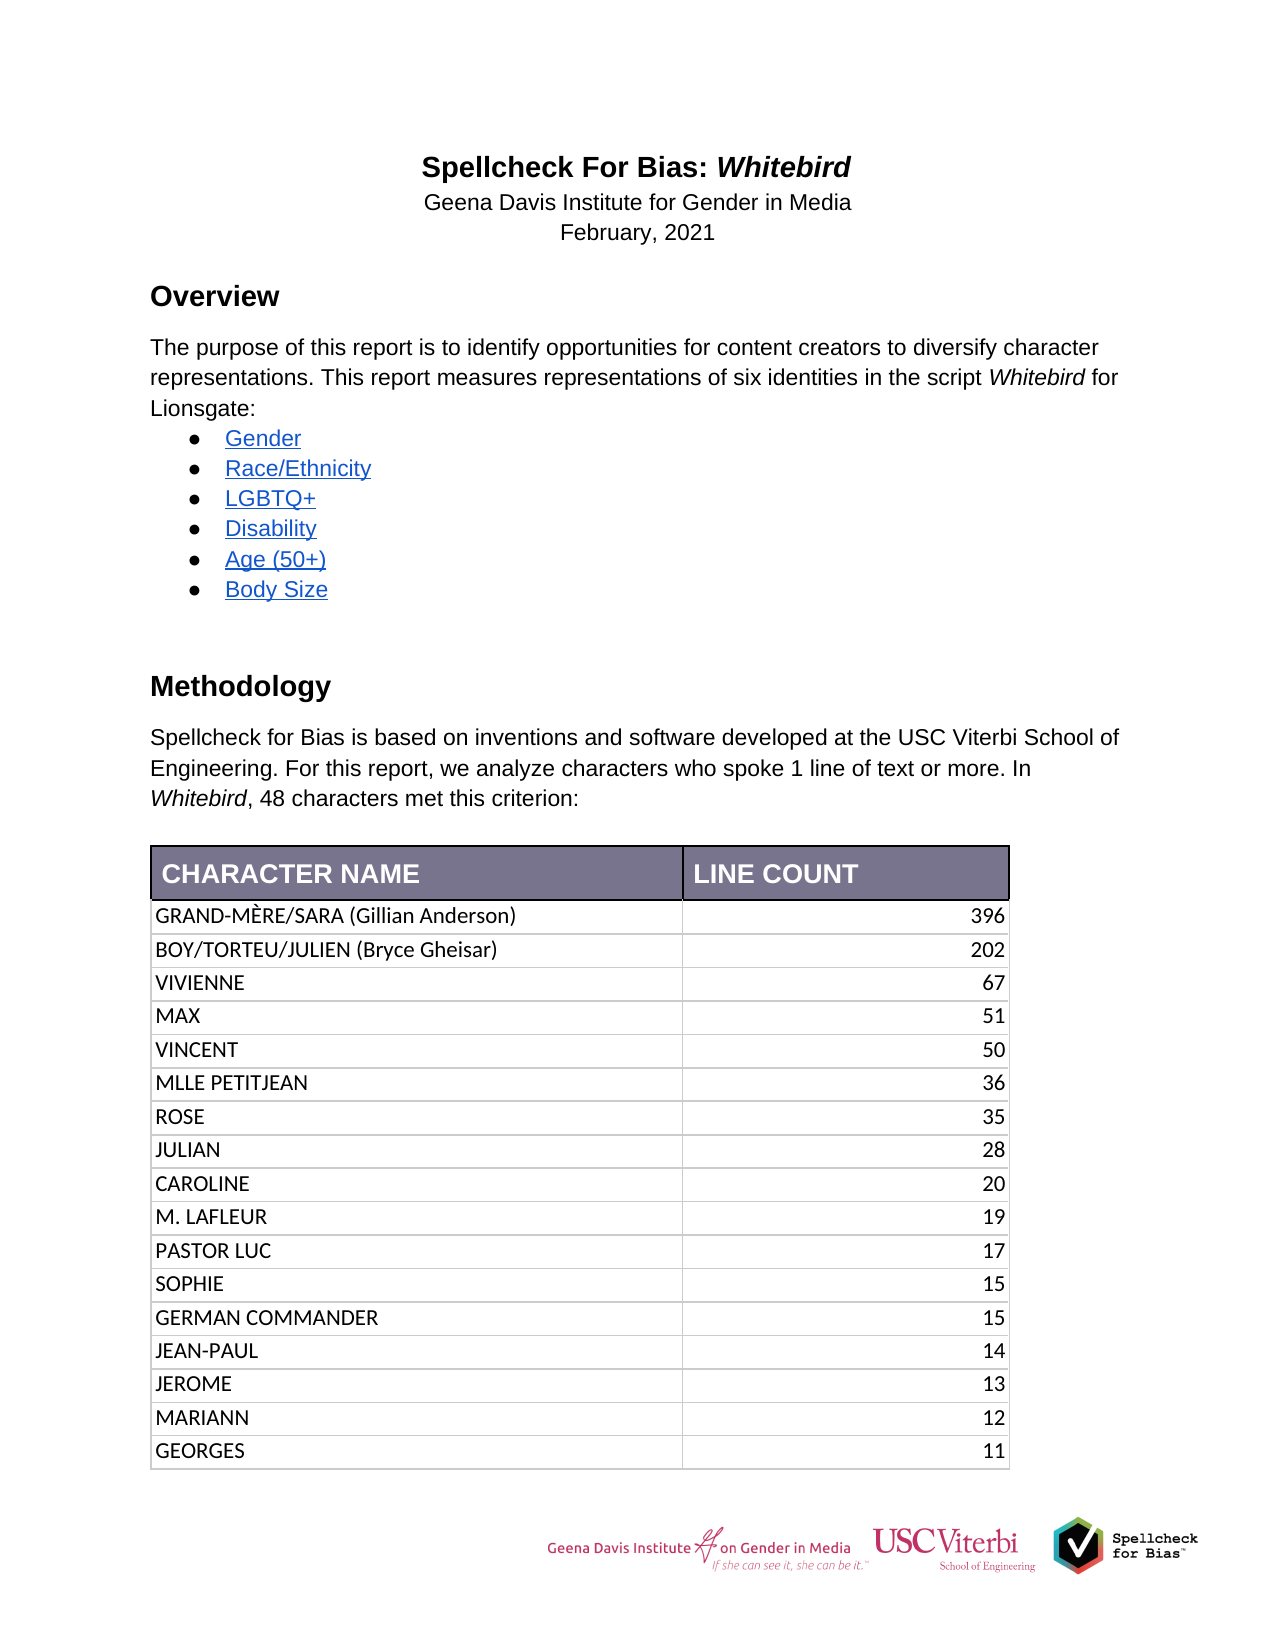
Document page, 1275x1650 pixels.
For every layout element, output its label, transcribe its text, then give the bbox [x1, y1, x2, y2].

table_cell 36 [683, 1067, 1009, 1100]
table_cell PASTOR LUC [152, 1236, 682, 1268]
table_cell 12 [683, 1401, 1009, 1435]
table_header CHARACTER NAME [152, 847, 682, 899]
table_cell MAX [152, 1002, 682, 1033]
table_cell 20 [683, 1167, 1009, 1201]
table_cell 17 [683, 1234, 1009, 1268]
table_cell 35 [683, 1100, 1009, 1134]
table_cell 14 [683, 1335, 1009, 1368]
text Spellcheck For Bias: Whitebird [150, 150, 1125, 183]
table_cell 67 [683, 967, 1009, 1000]
list Race/Ethnicity [187, 455, 1125, 481]
table_cell M. LAFLEUR [152, 1202, 682, 1234]
table_cell 202 [683, 933, 1009, 967]
table_cell CAROLINE [152, 1169, 682, 1201]
list Age (50+) [187, 546, 1125, 572]
text Methodology [150, 669, 1125, 703]
table_cell SOPHIE [152, 1269, 682, 1301]
table_cell 50 [683, 1034, 1009, 1067]
table_cell 19 [683, 1201, 1009, 1234]
table_cell 11 [683, 1435, 1009, 1468]
text February, 2021 [150, 219, 1125, 245]
table_cell 28 [683, 1134, 1009, 1167]
text The purpose of this report is to identify opportunities for content creators to diversify character representations. This report measures representations of six identities in the script Whitebird for Lionsgate: [150, 334, 1125, 421]
table_cell JULIAN [152, 1136, 682, 1167]
table_cell 396 [683, 901, 1009, 933]
list Gender [187, 425, 1125, 451]
list Body Size [187, 576, 1125, 602]
table_cell BOY/TORTEU/JULIEN (Bryce Gheisar) [152, 935, 682, 967]
table_header LINE COUNT [684, 847, 1008, 899]
text Spellcheck for Bias is based on inventions and software developed at the USC Viterbi School of Engineering. For this report, we analyze characters who spoke 1 line of text or more. In Whitebird, 48 characters met this criterion: [150, 724, 1125, 811]
list Disability [187, 515, 1125, 542]
list LGBTQ+ [187, 485, 1125, 512]
table_cell 13 [683, 1368, 1009, 1401]
table_cell GRAND-MÈRE/SARA (Gillian Anderson) [152, 901, 682, 933]
table_cell 15 [683, 1301, 1009, 1334]
table_cell VINCENT [152, 1035, 682, 1067]
table_cell GERMAN COMMANDER [152, 1303, 682, 1334]
picture [532, 1515, 1212, 1577]
table_cell ROSE [152, 1102, 682, 1134]
table_cell VIVIENNE [152, 968, 682, 1000]
table_cell 51 [683, 1000, 1009, 1033]
table_cell MARIANN [152, 1403, 682, 1435]
table_cell MLLE PETITJEAN [152, 1069, 682, 1100]
table_cell JEROME [152, 1370, 682, 1401]
table_cell GEORGES [152, 1436, 682, 1468]
text Overview [150, 279, 1125, 313]
text Geena Davis Institute for Gender in Media [150, 188, 1125, 215]
table_cell JEAN-PAUL [152, 1336, 682, 1368]
table_cell 15 [683, 1268, 1009, 1301]
